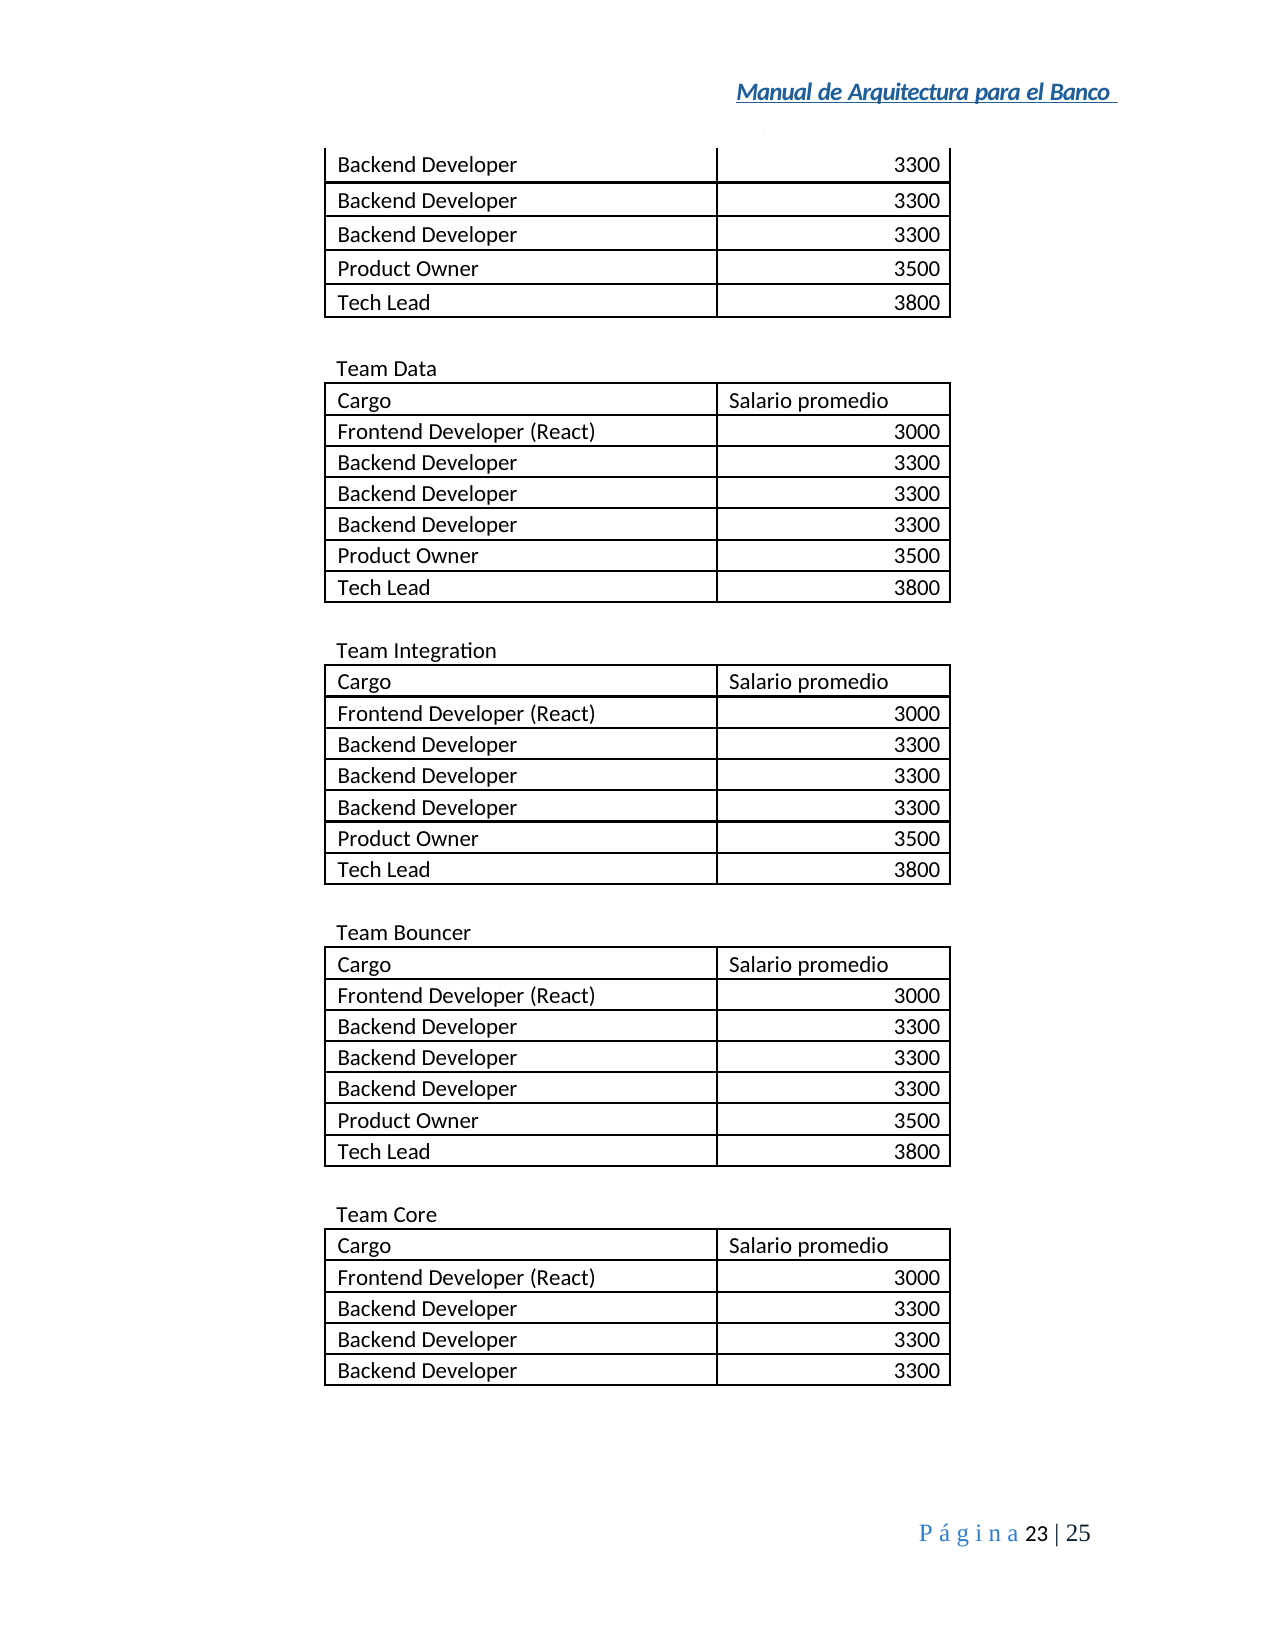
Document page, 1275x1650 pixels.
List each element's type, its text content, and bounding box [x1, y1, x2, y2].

table_header Cargo [326, 1230, 716, 1259]
table_cell Frontend Developer (React) [326, 698, 716, 727]
table_header Cargo [326, 666, 716, 695]
table_cell Product Owner [326, 541, 716, 569]
table_cell 3300 [718, 447, 949, 476]
table_cell Backend Developer [326, 1355, 716, 1384]
table_cell 3300 [718, 1324, 949, 1353]
table_cell Backend Developer [326, 760, 716, 789]
table_cell Frontend Developer (React) [326, 416, 716, 445]
table_cell Frontend Developer (React) [326, 980, 716, 1009]
table_header Backend Developer [326, 148, 716, 181]
table_cell Backend Developer [326, 184, 716, 215]
table_cell 3000 [718, 698, 949, 727]
table_header Salario promedio [718, 666, 949, 695]
table_cell 3300 [718, 509, 949, 538]
table_header Salario promedio [718, 948, 949, 977]
table_cell 3300 [718, 791, 949, 820]
table_cell 3500 [718, 1104, 949, 1133]
table_cell 3800 [718, 285, 949, 316]
text Team Integration [336, 636, 1164, 664]
table_cell Backend Developer [326, 1042, 716, 1071]
table_header 3300 [718, 148, 949, 181]
table_cell 3300 [718, 1042, 949, 1071]
table_cell 3000 [718, 980, 949, 1009]
table_cell Product Owner [326, 251, 716, 282]
table_cell 3800 [718, 1136, 949, 1165]
table_cell Tech Lead [326, 1136, 716, 1165]
table_cell 3300 [718, 1073, 949, 1102]
table_header Cargo [326, 948, 716, 977]
table_header Cargo [326, 384, 716, 413]
table_cell Frontend Developer (React) [326, 1261, 716, 1291]
table_cell 3000 [718, 416, 949, 445]
table_cell 3300 [718, 478, 949, 507]
table_cell Backend Developer [326, 509, 716, 538]
table_cell Tech Lead [326, 854, 716, 883]
text Team Bouncer [336, 918, 1164, 946]
table_header Salario promedio [718, 1230, 949, 1259]
table_cell Tech Lead [326, 572, 716, 601]
table_cell 3000 [718, 1261, 949, 1291]
table_cell Backend Developer [326, 729, 716, 758]
table_cell 3300 [718, 184, 949, 215]
table_cell Backend Developer [326, 791, 716, 820]
table_cell 3500 [718, 251, 949, 282]
table_cell 3300 [718, 217, 949, 249]
table_cell Product Owner [326, 823, 716, 852]
table_cell 3800 [718, 572, 949, 601]
table_cell 3300 [718, 760, 949, 789]
table_cell Backend Developer [326, 1011, 716, 1040]
table_cell 3300 [718, 1355, 949, 1384]
table_cell 3800 [718, 854, 949, 883]
table_cell 3500 [718, 541, 949, 569]
table_cell Backend Developer [326, 217, 716, 249]
table_cell 3300 [718, 1293, 949, 1322]
table_cell Backend Developer [326, 1073, 716, 1102]
table_cell 3500 [718, 823, 949, 852]
table_cell Product Owner [326, 1104, 716, 1133]
text Team Data [336, 354, 1164, 382]
table_cell Backend Developer [326, 1293, 716, 1322]
table_cell Backend Developer [326, 478, 716, 507]
table_cell Tech Lead [326, 285, 716, 316]
table_header Salario promedio [718, 384, 949, 413]
table_cell 3300 [718, 729, 949, 758]
table_cell 3300 [718, 1011, 949, 1040]
table_cell Backend Developer [326, 447, 716, 476]
text Team Core [336, 1200, 1164, 1228]
table_cell Backend Developer [326, 1324, 716, 1353]
